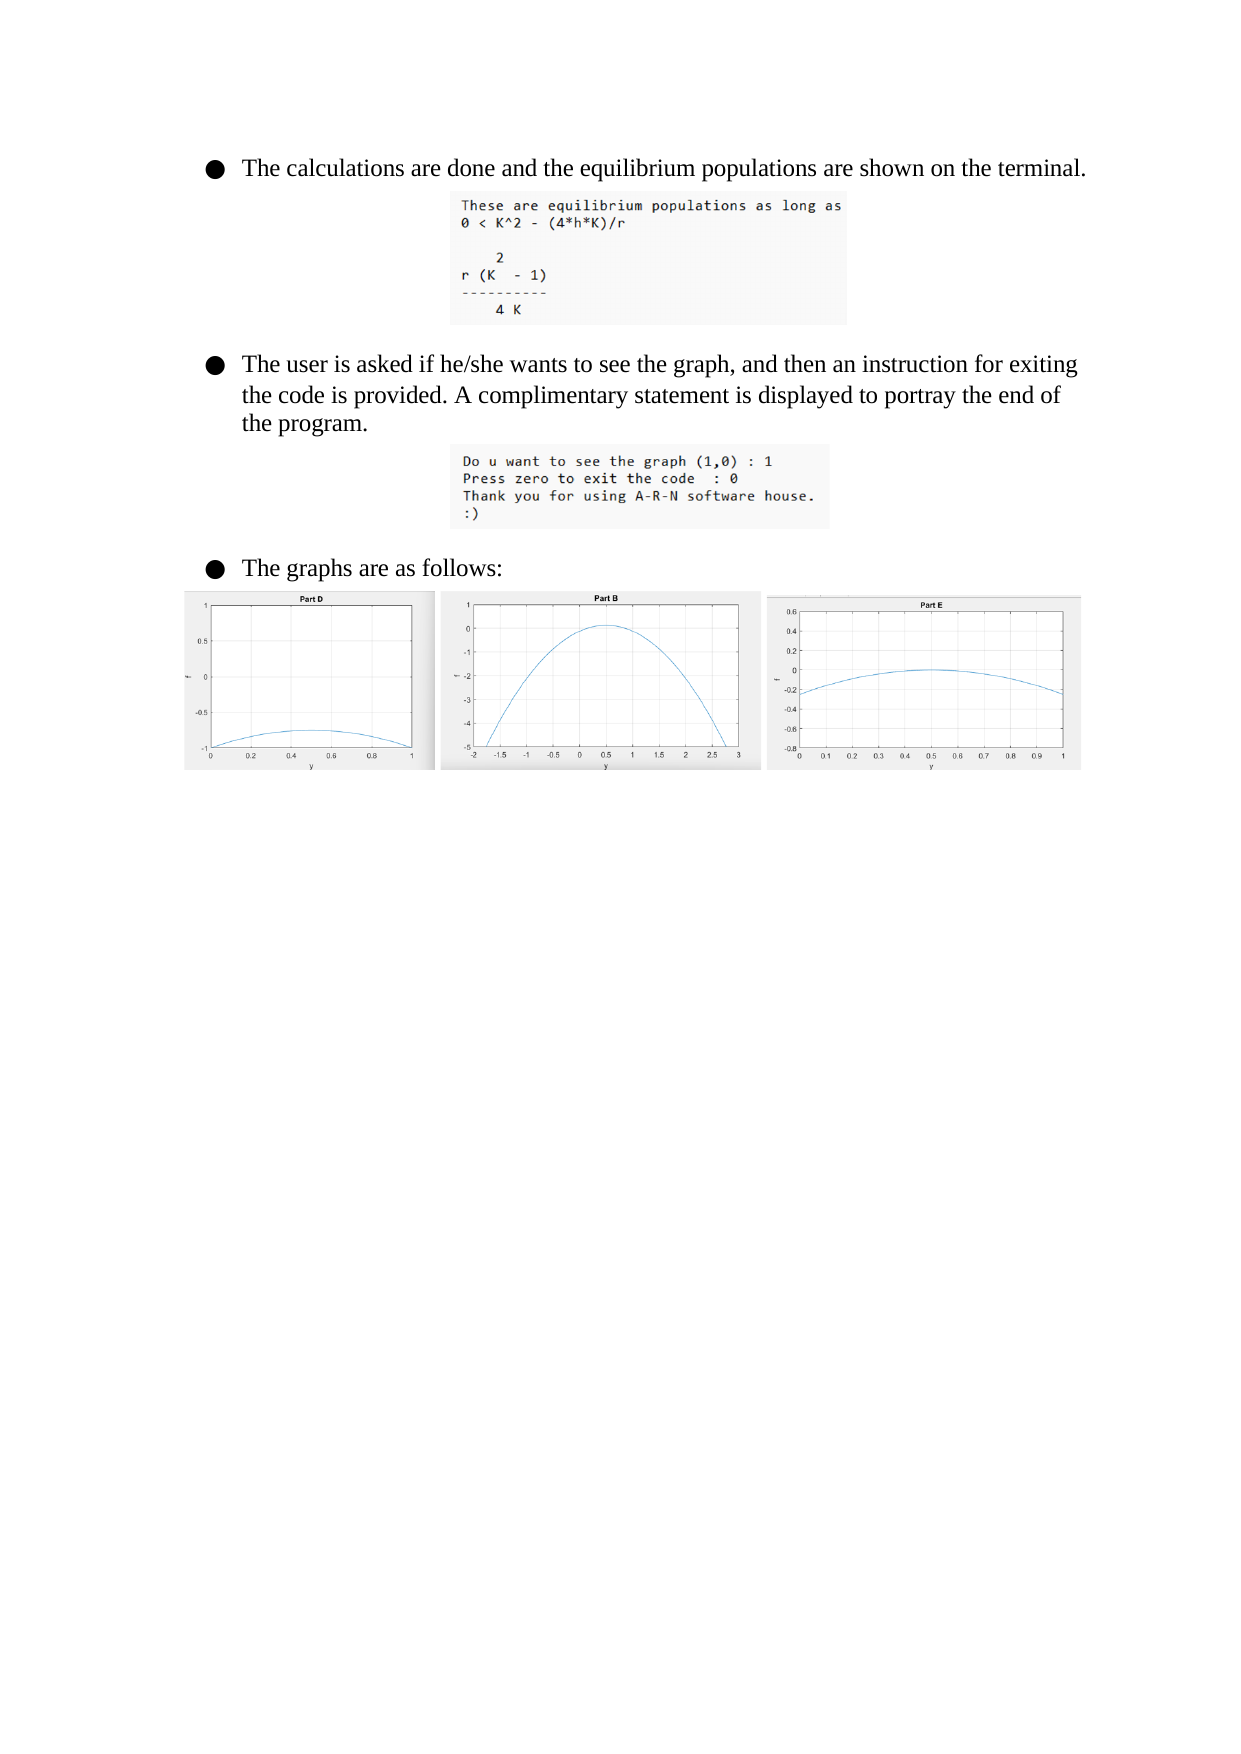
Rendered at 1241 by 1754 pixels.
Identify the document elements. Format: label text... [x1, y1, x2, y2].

picture [450, 444, 830, 529]
picture [450, 191, 847, 325]
list The user is asked if he/she wants to see the graph, and then an instruction for exiting the code is provided. A complimentary statement is displayed to portray the end of the program. [204, 346, 1090, 437]
picture [766, 595, 1082, 770]
picture [184, 591, 435, 770]
list The graphs are as follows: [204, 550, 1090, 584]
picture [440, 591, 762, 770]
list The calculations are done and the equilibrium populations are shown on the terminal. [204, 150, 1090, 184]
